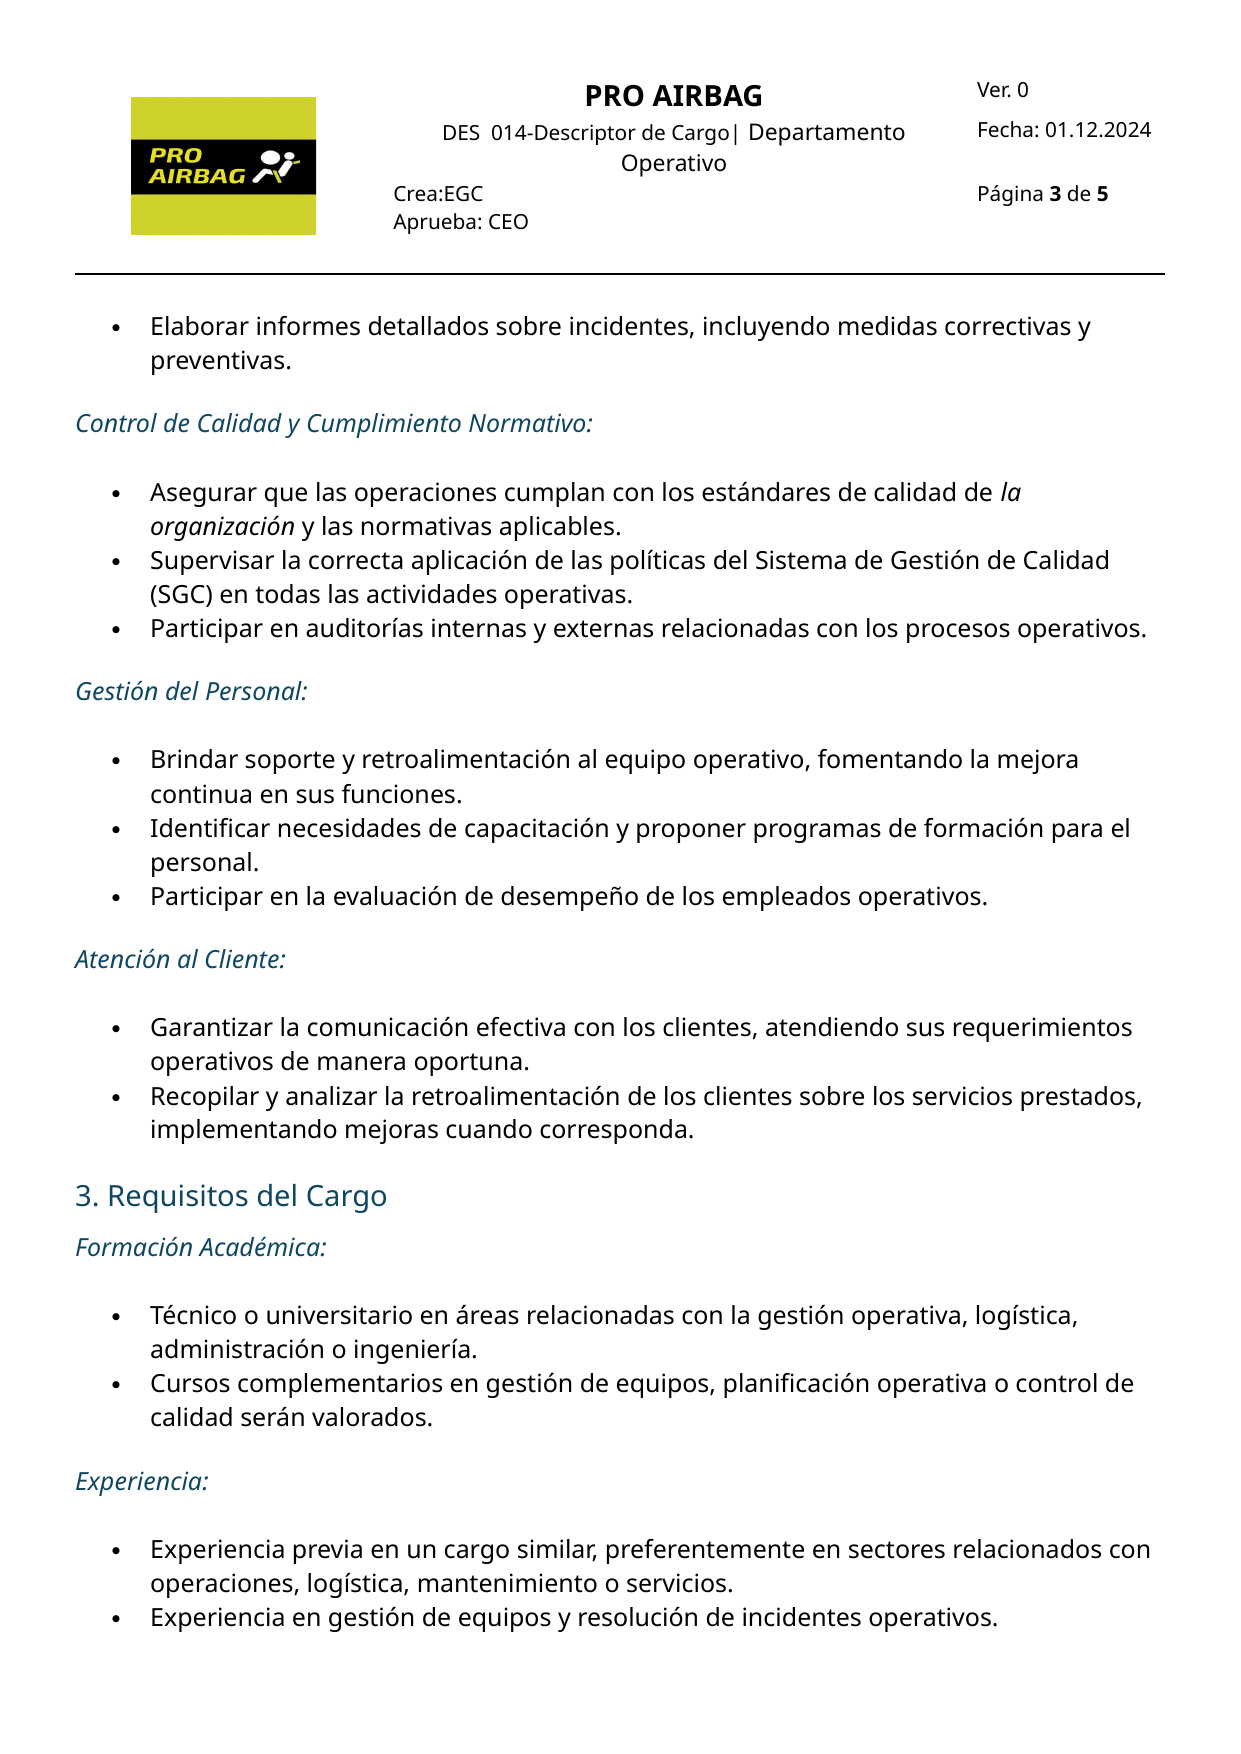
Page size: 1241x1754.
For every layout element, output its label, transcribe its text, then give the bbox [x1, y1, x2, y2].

list Participar en la evaluación de desempeño de los empleados operativos. [112, 878, 1165, 912]
subtitle 3. Requisitos del Cargo [75, 1175, 1165, 1215]
subtitle Formación Académica: [75, 1229, 1165, 1263]
subtitle Gestión del Personal: [75, 674, 1165, 708]
subtitle Experiencia: [75, 1463, 1165, 1497]
list Experiencia previa en un cargo similar, preferentemente en sectores relacionados con operaciones, logística, mantenimiento o servicios. [112, 1531, 1165, 1599]
list Experiencia en gestión de equipos y resolución de incidentes operativos. [112, 1599, 1165, 1634]
list Garantizar la comunicación efectiva con los clientes, atendiendo sus requerimientos operativos de manera oportuna. [112, 1010, 1165, 1078]
list Cursos complementarios en gestión de equipos, planificación operativa o control de calidad serán valorados. [112, 1366, 1165, 1434]
list Identificar necesidades de capacitación y proponer programas de formación para el personal. [112, 810, 1165, 878]
subtitle Control de Calidad y Cumplimiento Normativo: [75, 406, 1165, 440]
list Elaborar informes detallados sobre incidentes, incluyendo medidas correctivas y preventivas. [112, 309, 1165, 377]
list Participar en auditorías internas y externas relacionadas con los procesos operativos. [112, 611, 1165, 645]
picture [131, 97, 317, 235]
list Supervisar la correcta aplicación de las políticas del Sistema de Gestión de Calidad (SGC) en todas las actividades operativas. [112, 542, 1165, 611]
list Brindar soporte y retroalimentación al equipo operativo, fomentando la mejora continua en sus funciones. [112, 742, 1165, 810]
list Técnico o universitario en áreas relacionadas con la gestión operativa, logística, administración o ingeniería. [112, 1298, 1165, 1366]
list Asegurar que las operaciones cumplan con los estándares de calidad de la organización y las normativas aplicables. [112, 474, 1165, 542]
list Recopilar y analizar la retroalimentación de los clientes sobre los servicios prestados, implementando mejoras cuando corresponda. [112, 1078, 1165, 1146]
subtitle Atención al Cliente: [75, 942, 1165, 976]
